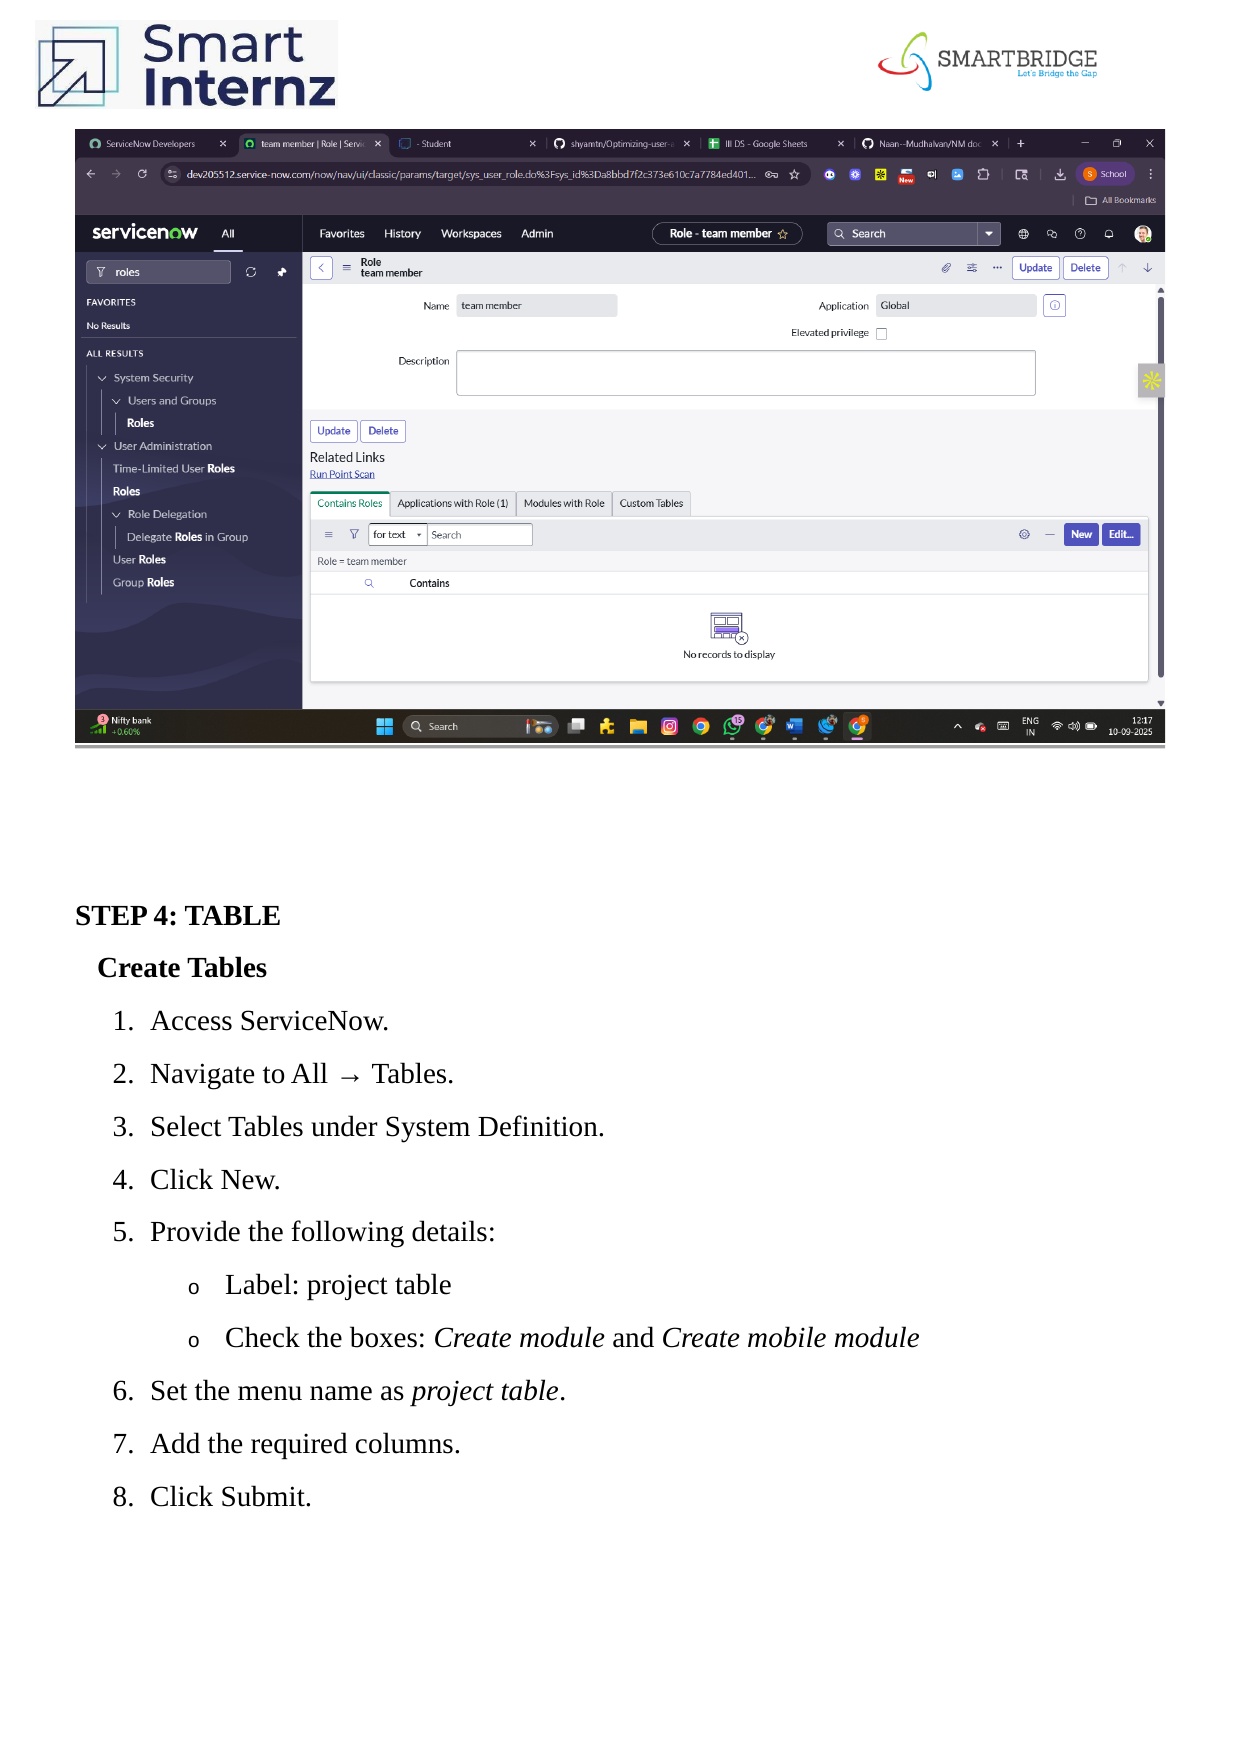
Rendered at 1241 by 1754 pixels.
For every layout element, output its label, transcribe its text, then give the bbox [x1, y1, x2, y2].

list Check the boxes: Create module and Create mobile module [187, 1320, 1165, 1354]
text STEP 4: TABLE [75, 898, 1165, 931]
list Access ServiceNow. [112, 1003, 1165, 1037]
list Select Tables under System Definition. [112, 1109, 1165, 1142]
text Create Tables [75, 951, 1165, 984]
list Set the menu name as project table. [112, 1373, 1165, 1407]
list Navigate to All → Tables. [112, 1056, 1165, 1090]
list Click Submit. [112, 1479, 1165, 1512]
picture [75, 129, 1166, 743]
list Label: project table [187, 1267, 1165, 1301]
picture [35, 20, 339, 109]
list Add the required columns. [112, 1426, 1165, 1459]
list Click New. [112, 1162, 1165, 1195]
list Provide the following details: [112, 1214, 1165, 1248]
picture [877, 31, 1097, 91]
